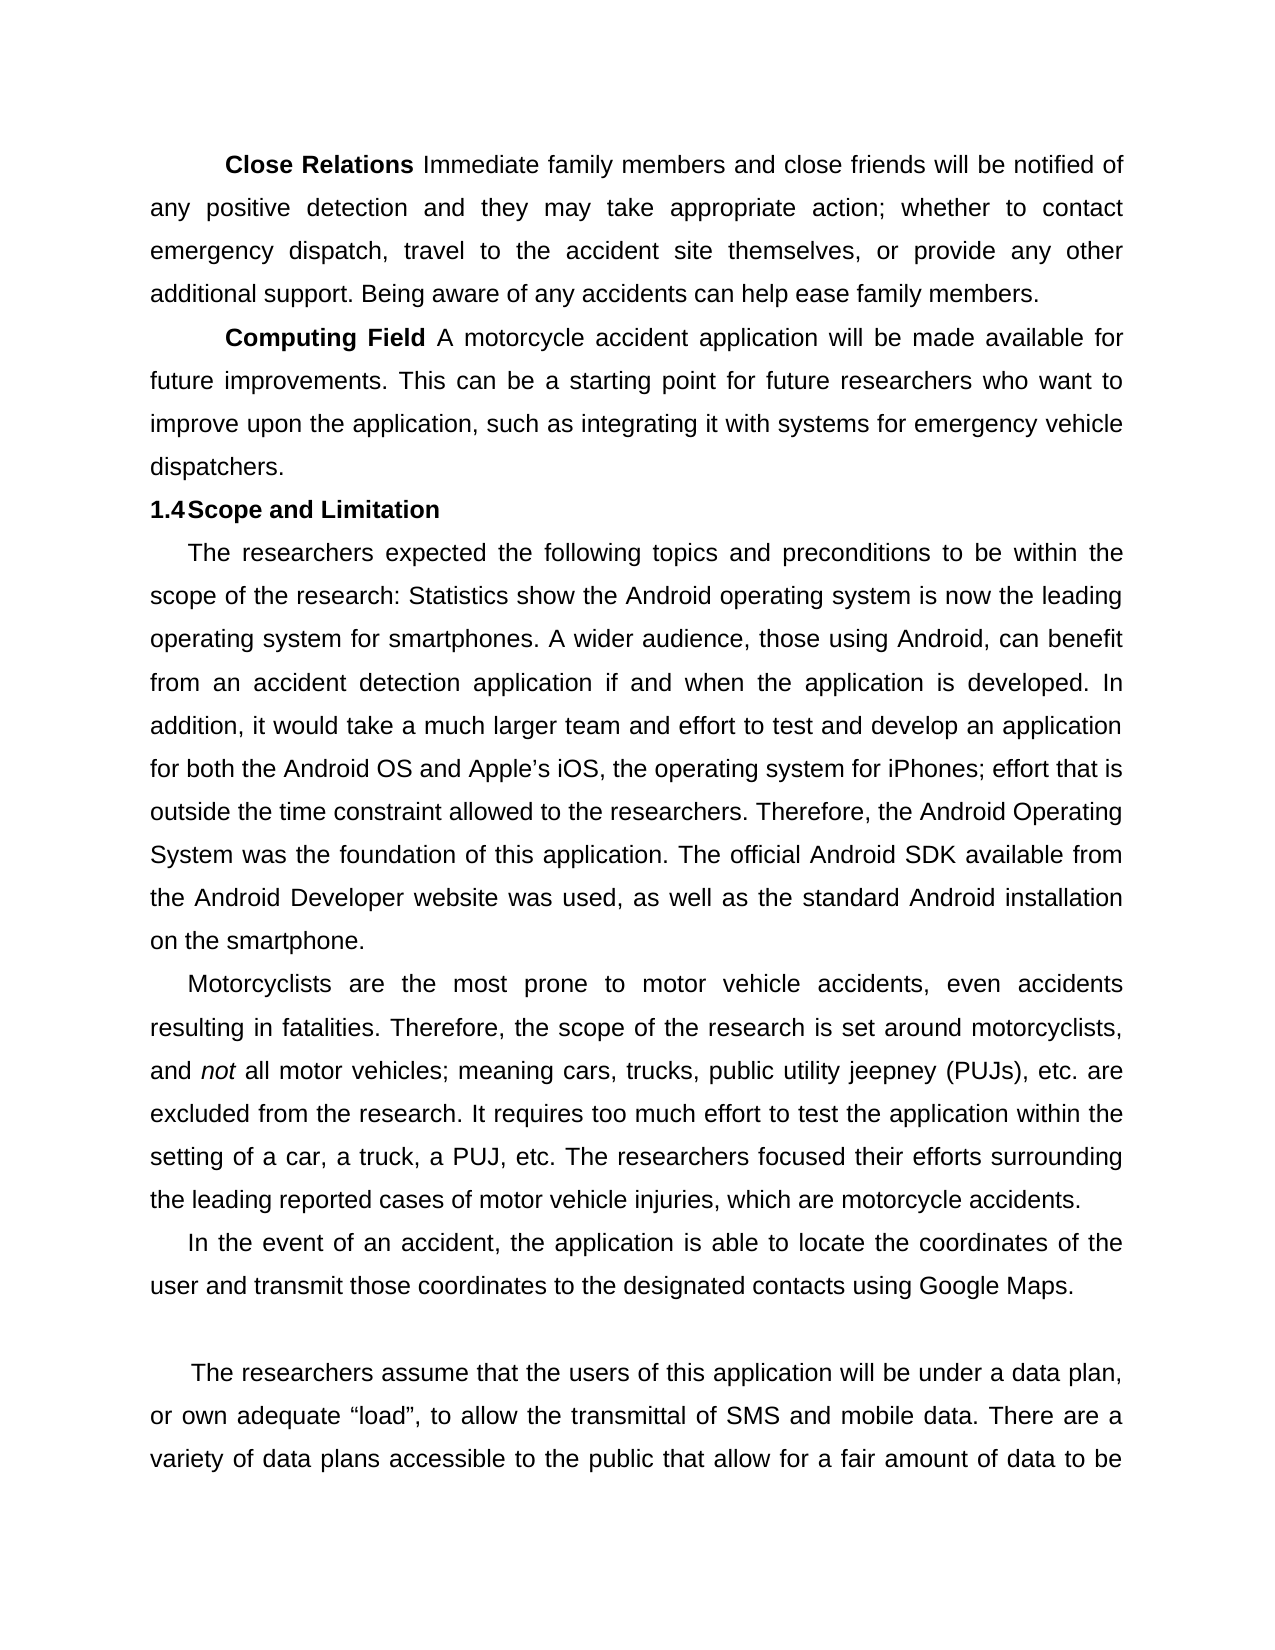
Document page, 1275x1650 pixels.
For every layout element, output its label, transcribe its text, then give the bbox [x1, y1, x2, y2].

text Motorcyclists are the most prone to motor vehicle accidents, even accidents resulting in fatalities. Therefore, the scope of the research is set around motorcyclists, and not all motor vehicles; meaning cars, trucks, public utility jeepney (PUJs), etc. are excluded from the research. It requires too much effort to test the application within the setting of a car, a truck, a PUJ, etc. The researchers focused their efforts surrounding the leading reported cases of motor vehicle injuries, which are motorcycle accidents. [150, 969, 1125, 1214]
subtitle Scope and Limitation [150, 495, 1125, 524]
text The researchers expected the following topics and preconditions to be within the scope of the research: Statistics show the Android operating system is now the leading operating system for smartphones. A wider audience, those using Android, can benefit from an accident detection application if and when the application is developed. In addition, it would take a much larger team and effort to test and develop an application for both the Android OS and Apple’s iOS, the operating system for iPhones; effort that is outside the time constraint allowed to the researchers. Therefore, the Android Operating System was the foundation of this application. The official Android SDK available from the Android Developer website was used, as well as the standard Android installation on the smartphone. [150, 538, 1125, 955]
text In the event of an accident, the application is able to locate the coordinates of the user and transmit those coordinates to the designated contacts using Google Maps. [150, 1228, 1125, 1300]
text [150, 1357, 1125, 1472]
text Computing Field A motorcycle accident application will be made available for future improvements. This can be a starting point for future researchers who want to improve upon the application, such as integrating it with systems for emergency vehicle dispatchers. [150, 322, 1125, 481]
text Close Relations Immediate family members and close friends will be notified of any positive detection and they may take appropriate action; whether to contact emergency dispatch, travel to the accident site themselves, or provide any other additional support. Being aware of any accidents can help ease family members. [150, 150, 1125, 308]
